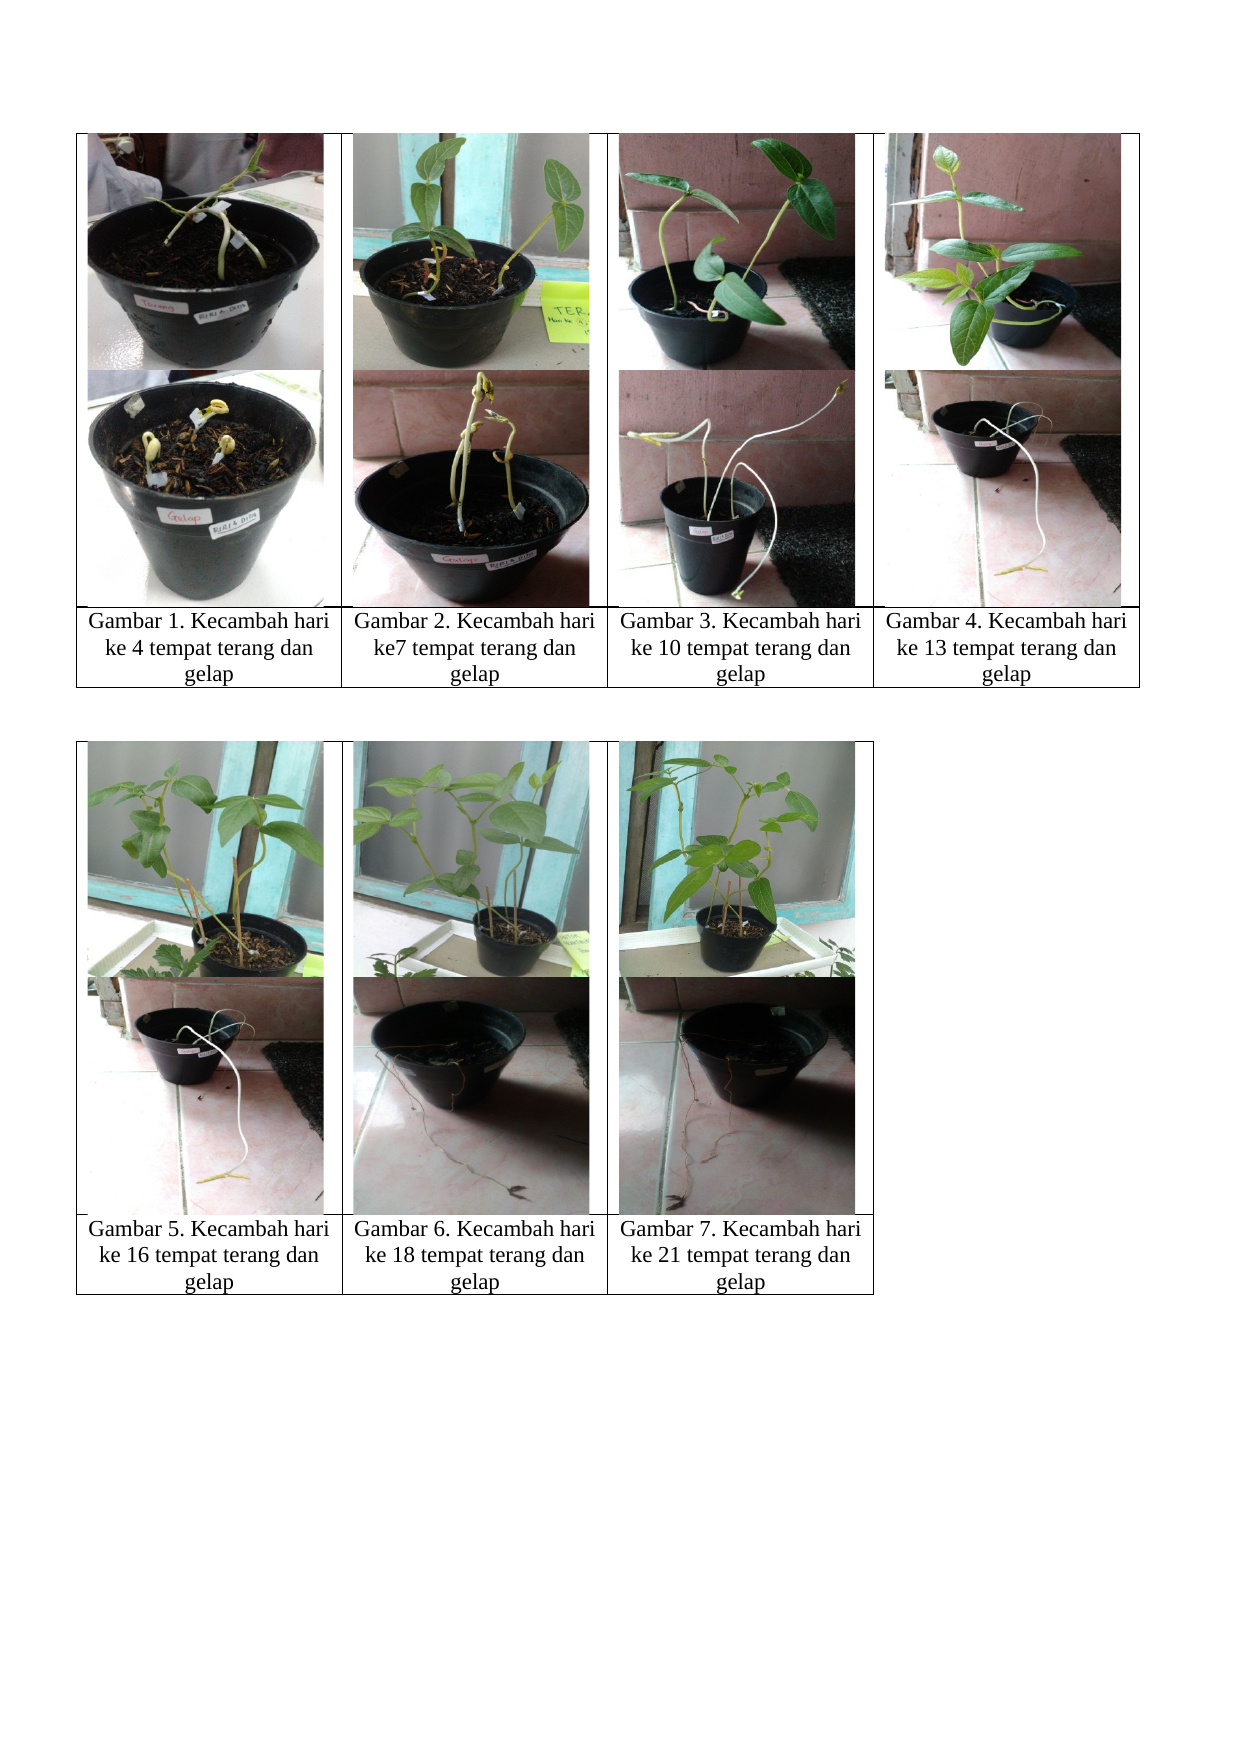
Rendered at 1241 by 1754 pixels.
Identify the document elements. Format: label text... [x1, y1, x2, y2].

table_header [342, 134, 353, 606]
table_header [324, 134, 341, 606]
picture [353, 133, 590, 607]
table_header [77, 742, 87, 1214]
table_header [608, 134, 618, 606]
table_header [856, 134, 873, 606]
table_header [324, 742, 342, 1214]
picture [619, 741, 856, 1215]
picture [353, 741, 590, 1215]
table_header [874, 134, 884, 606]
table_header [343, 742, 353, 1214]
table_cell Gambar 2. Kecambah hari ke7 tempat terang dan gelap [342, 608, 607, 687]
table_header [590, 742, 607, 1214]
picture [884, 133, 1122, 607]
table_cell Gambar 4. Kecambah hari ke 13 tempat terang dan gelap [874, 608, 1139, 687]
table_cell Gambar 3. Kecambah hari ke 10 tempat terang dan gelap [608, 608, 873, 687]
table_cell Gambar 5. Kecambah hari ke 16 tempat terang dan gelap [77, 1215, 342, 1294]
picture [87, 741, 324, 1215]
table_cell Gambar 6. Kecambah hari ke 18 tempat terang dan gelap [343, 1215, 607, 1294]
table_header [1122, 134, 1139, 606]
table_cell Gambar 7. Kecambah hari ke 21 tempat terang dan gelap [608, 1215, 873, 1294]
table_header [77, 134, 87, 606]
picture [87, 133, 324, 607]
table_header [856, 742, 873, 1214]
picture [618, 133, 856, 607]
table_header [590, 134, 607, 606]
table_header [608, 742, 619, 1214]
table_cell Gambar 1. Kecambah hari ke 4 tempat terang dan gelap [77, 608, 341, 687]
